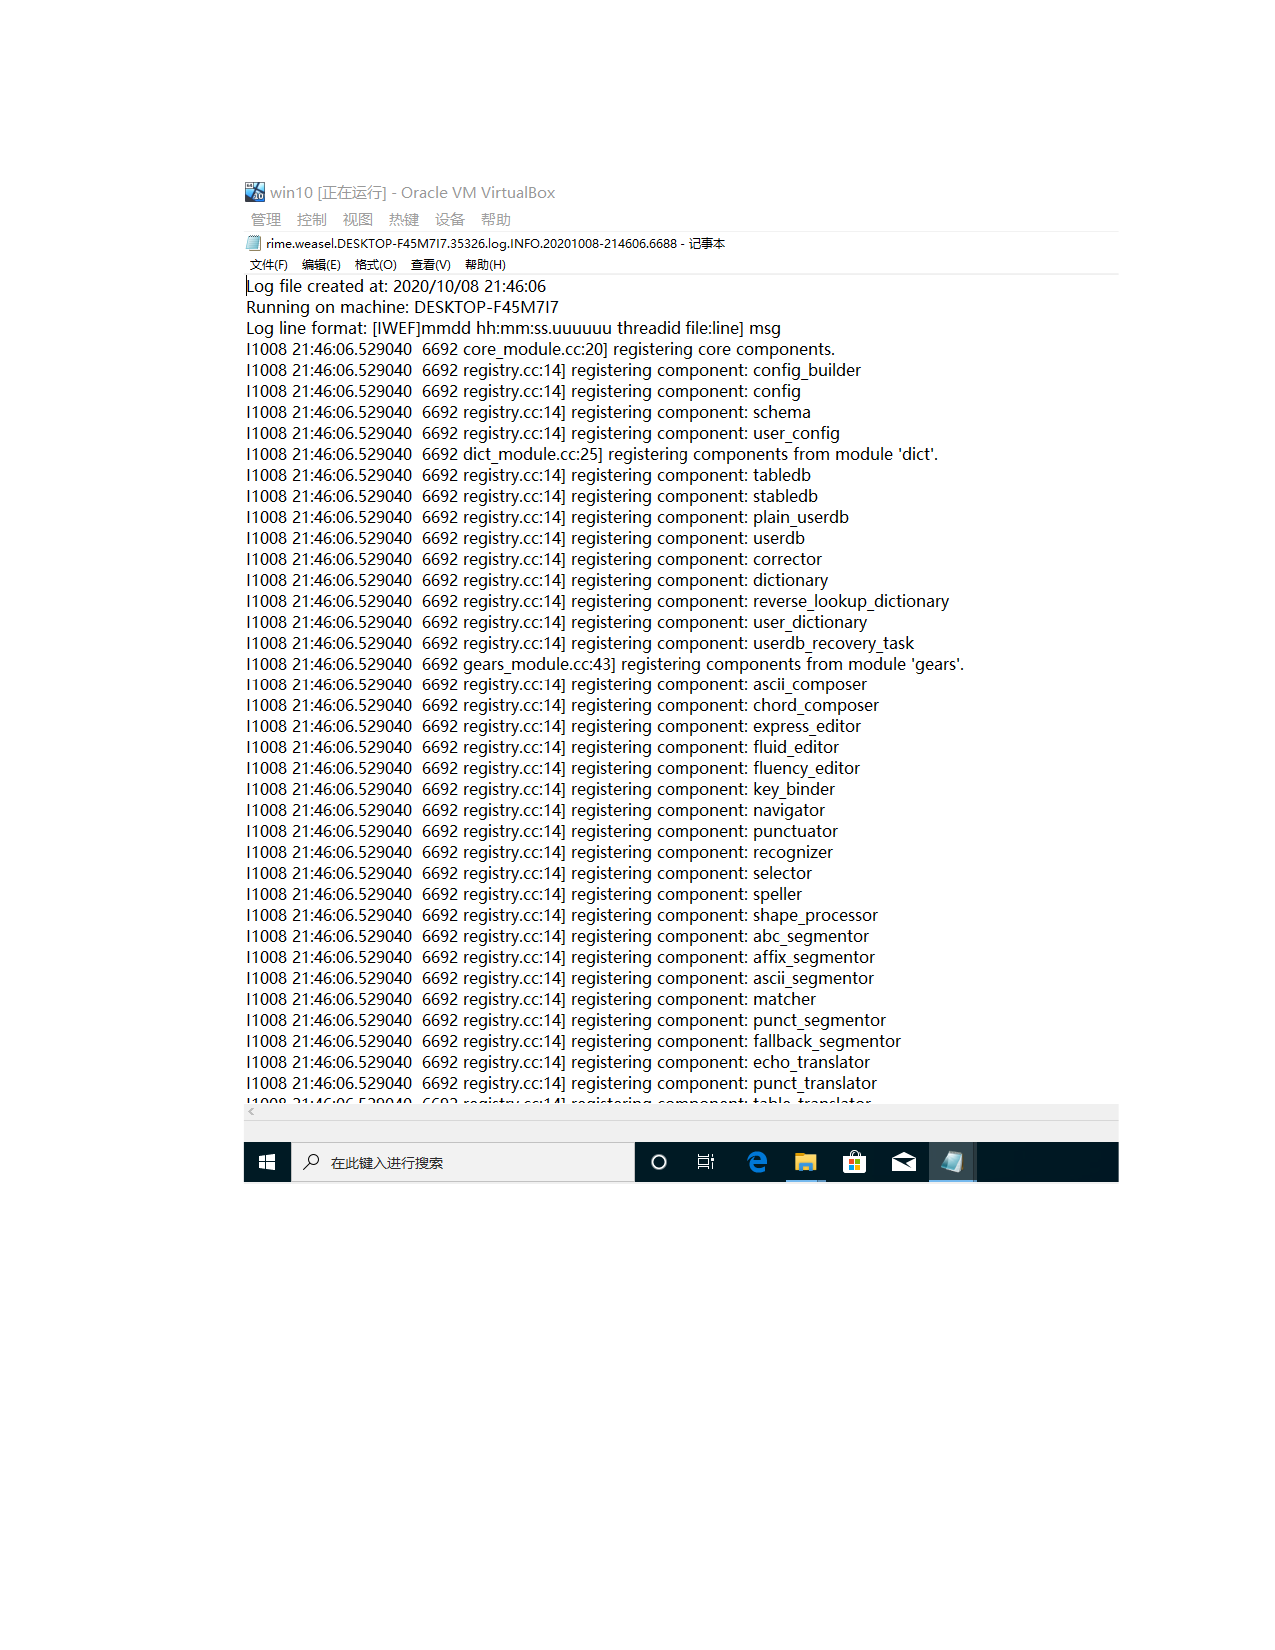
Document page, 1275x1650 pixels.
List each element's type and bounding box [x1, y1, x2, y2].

picture [243, 178, 1119, 1184]
